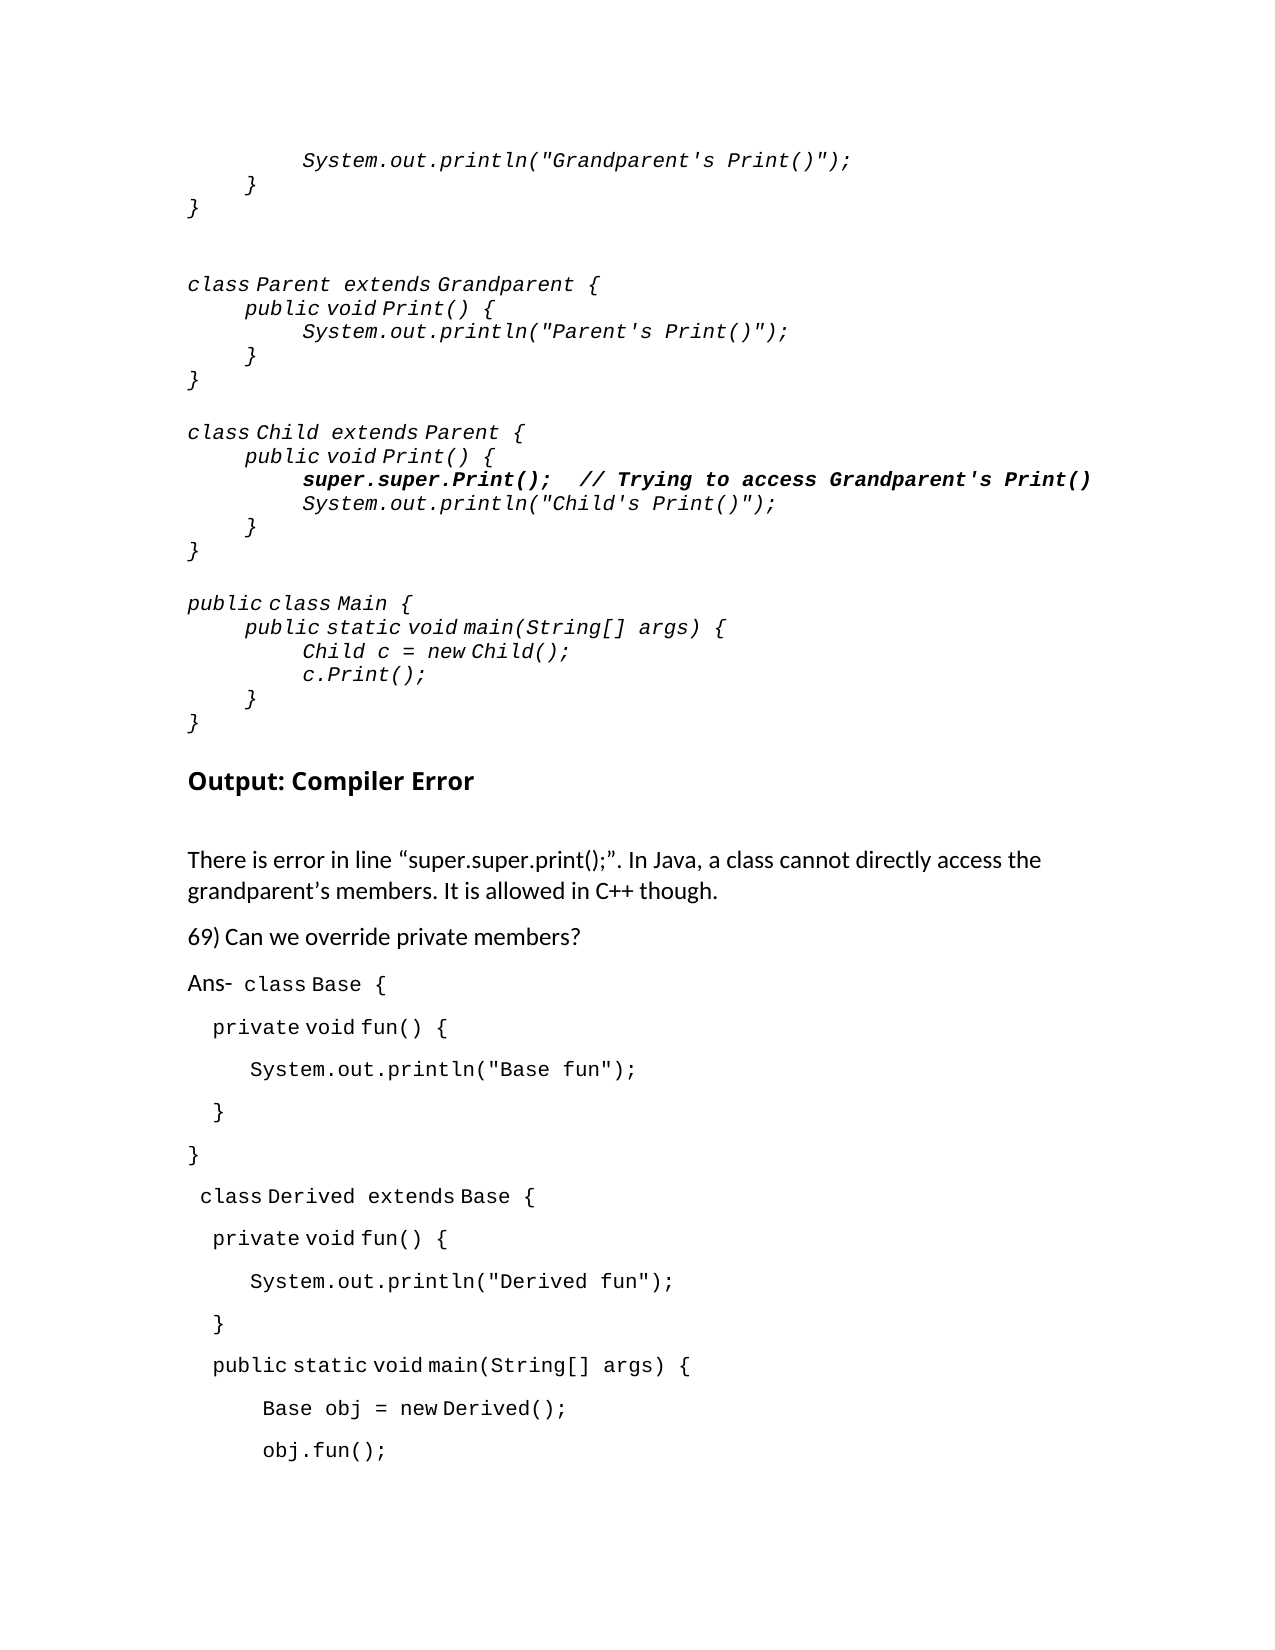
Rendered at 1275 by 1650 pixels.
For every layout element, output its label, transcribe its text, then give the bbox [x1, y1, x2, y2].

text Output: Compiler Error [187, 764, 1125, 798]
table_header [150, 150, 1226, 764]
text There is error in line “super.super.print();”. In Java, a class cannot directly access the grandparent’s members. It is allowed in C++ though. [187, 814, 1125, 905]
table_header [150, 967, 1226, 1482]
list Can we override private members? [187, 921, 1125, 951]
